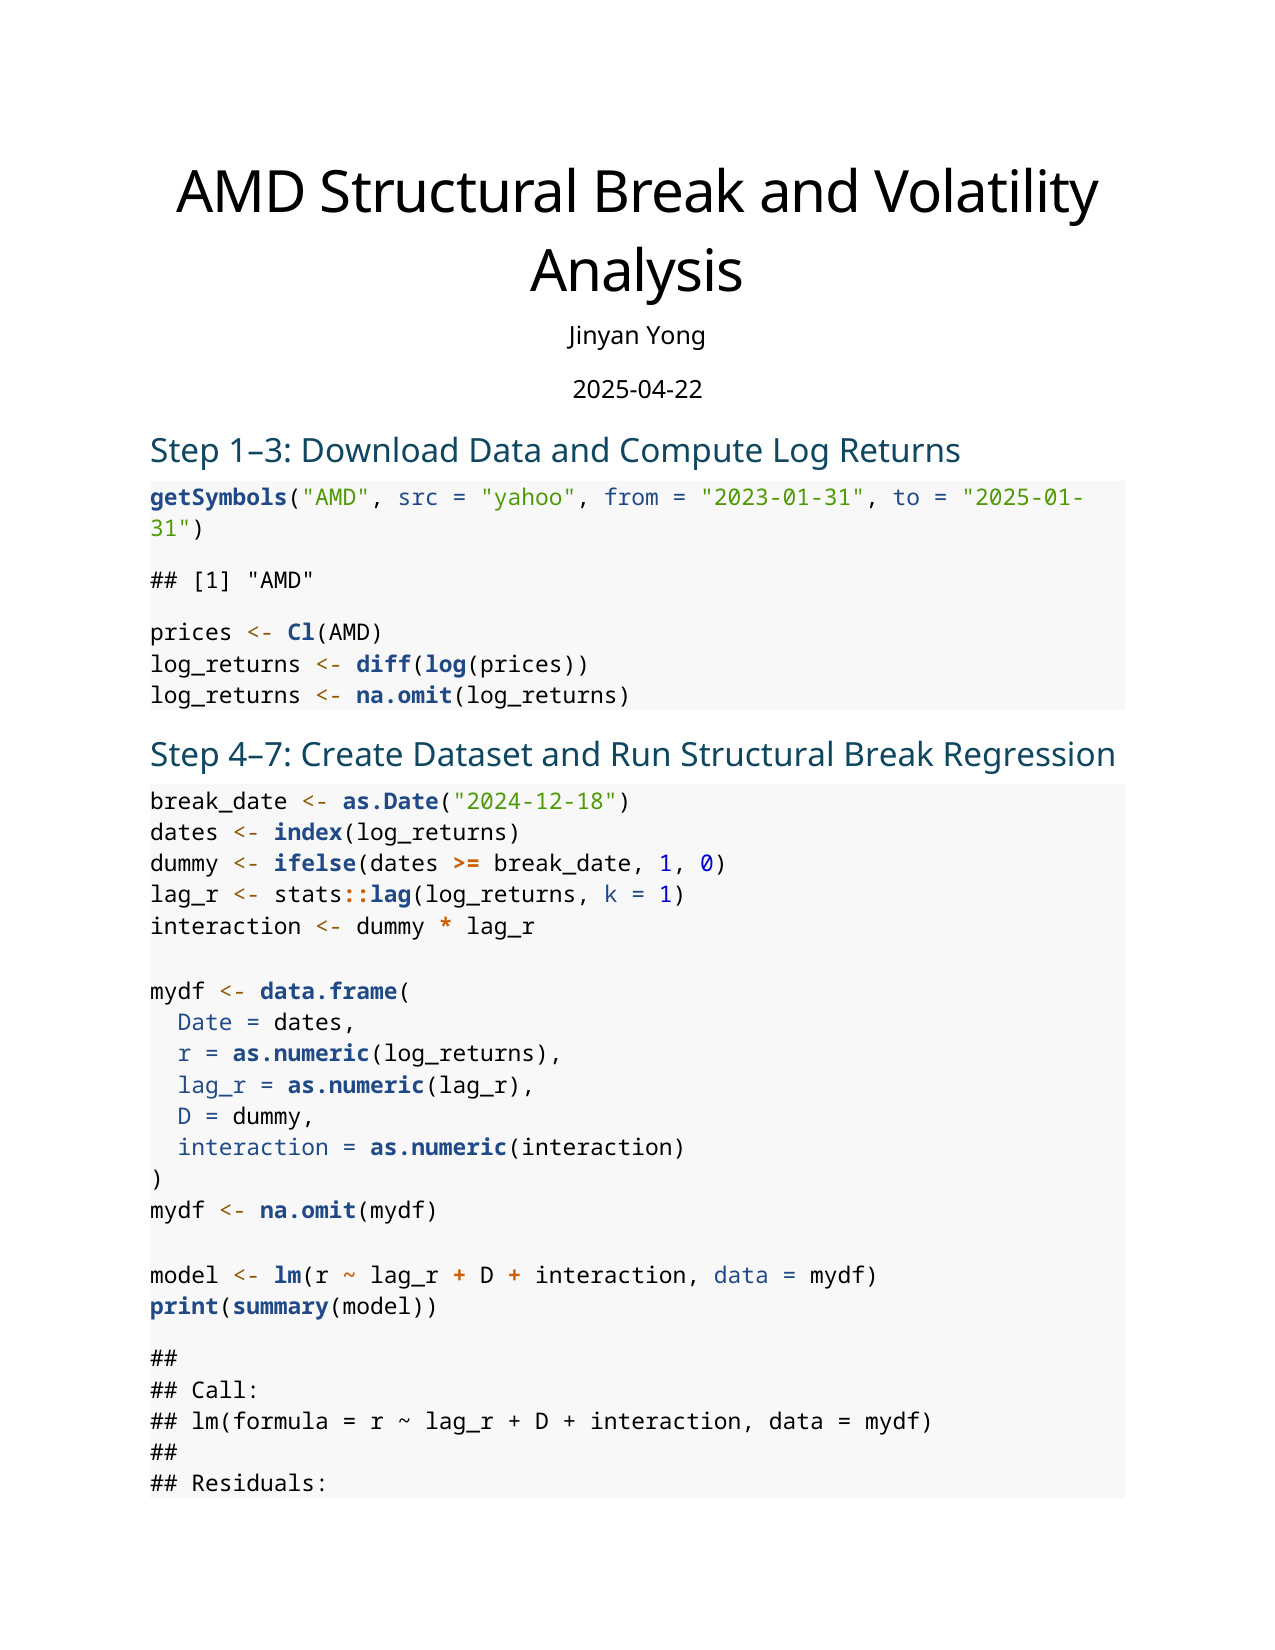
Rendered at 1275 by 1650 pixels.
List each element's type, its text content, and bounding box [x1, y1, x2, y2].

subtitle Step 1–3: Download Data and Compute Log Returns [150, 427, 1125, 472]
text break_date <- as.Date("2024-12-18") dates <- index(log_returns) dummy <- ifelse(dates >= break_date, 1, 0) lag_r <- stats::lag(log_returns, k = 1) interaction <- dummy * lag_r mydf <- data.frame( Date = dates, r = as.numeric(log_returns), lag_r = as.numeric(lag_r), D = dummy, interaction = as.numeric(interaction) ) mydf <- na.omit(mydf) model <- lm(r ~ lag_r + D + interaction, data = mydf) print(summary(model)) [150, 784, 1125, 1321]
text 2025-04-22 [150, 372, 1125, 406]
subtitle Step 4–7: Create Dataset and Run Structural Break Regression [150, 731, 1125, 776]
text getSymbols("AMD", src = "yahoo", from = "2023-01-31", to = "2025-01-31") [205, 481, 1125, 543]
title AMD Structural Break and Volatility Analysis [150, 150, 1125, 309]
text ## [1] "AMD" [150, 564, 1125, 595]
text Jinyan Yong [150, 317, 1125, 351]
text prices <- Cl(AMD) log_returns <- diff(log(prices)) log_returns <- na.omit(log_returns) [150, 616, 1125, 710]
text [150, 1342, 1125, 1498]
